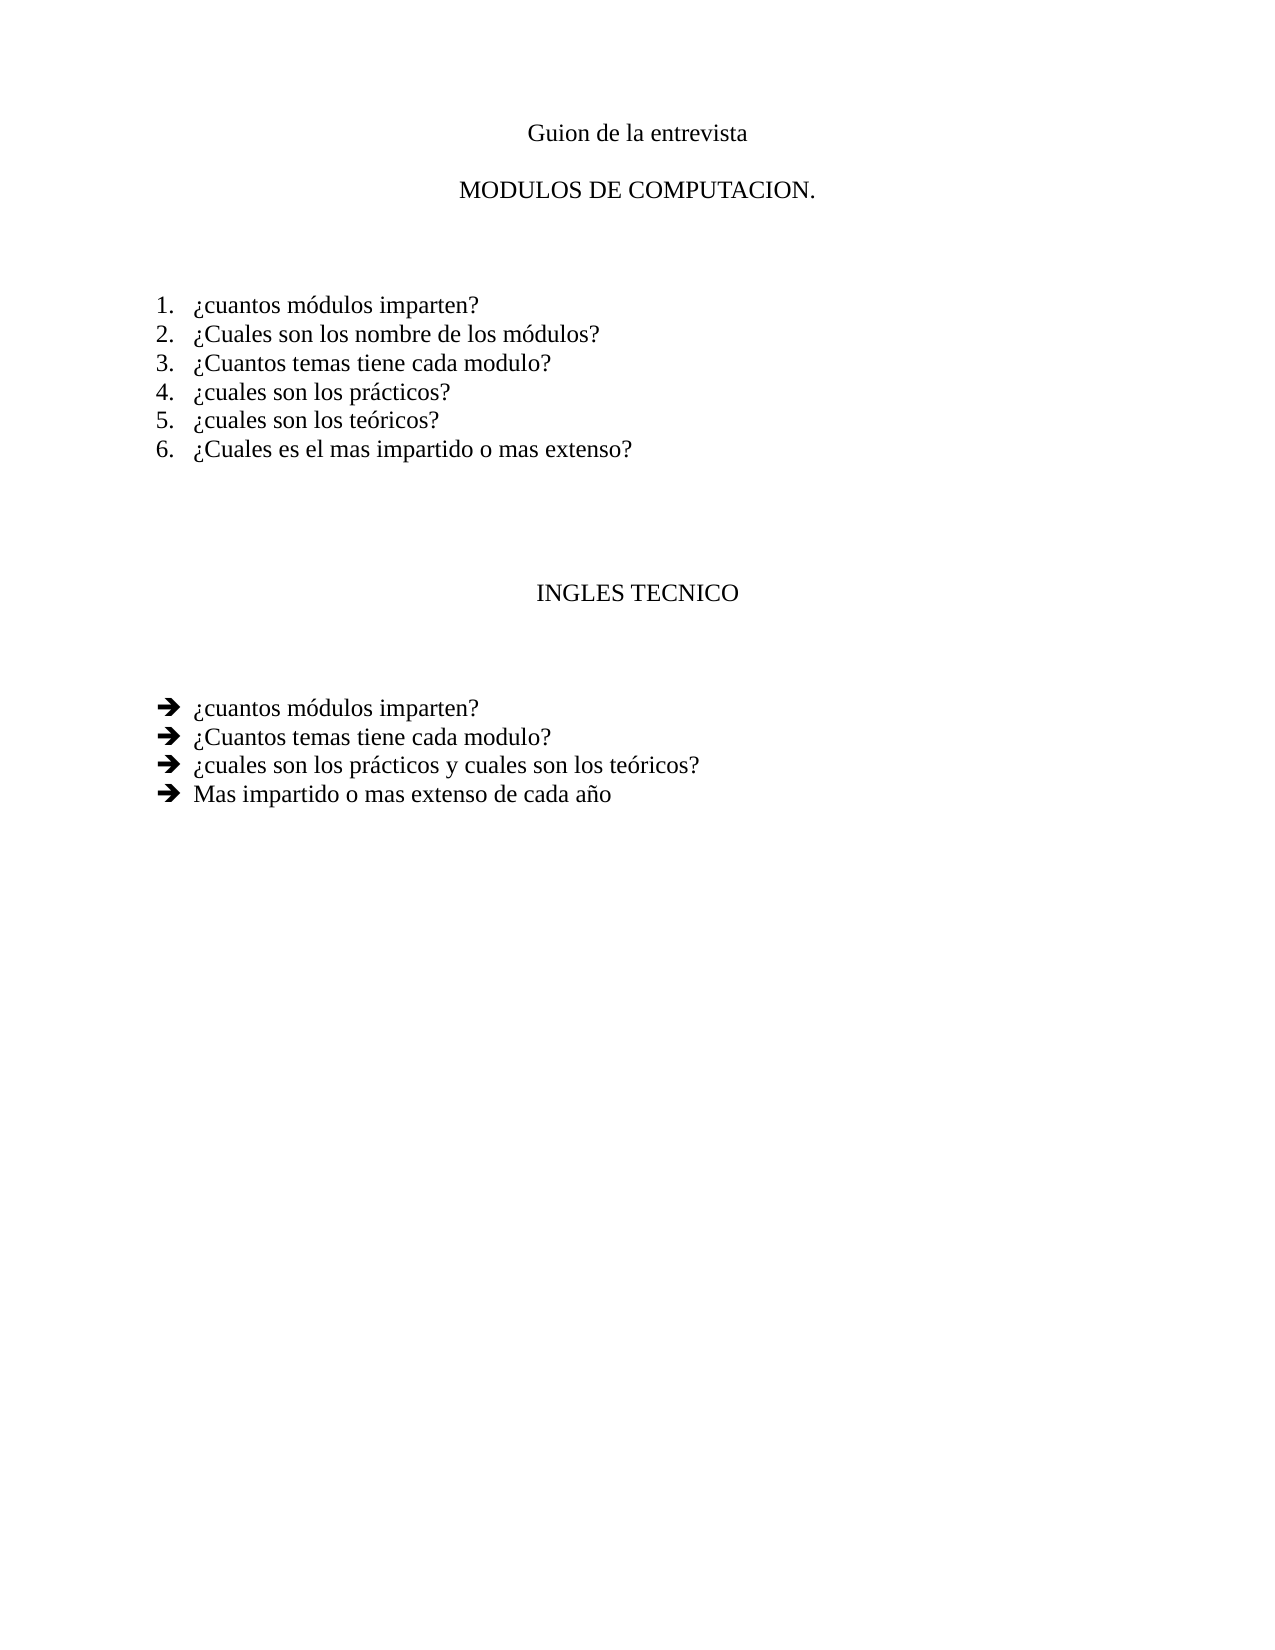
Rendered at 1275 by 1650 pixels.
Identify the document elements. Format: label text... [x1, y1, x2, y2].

list ¿cuales son los prácticos? [156, 377, 1157, 406]
list ¿Cuantos temas tiene cada modulo? [156, 348, 1157, 377]
list ¿cuantos módulos imparten? [156, 693, 1157, 722]
text INGLES TECNICO [118, 578, 1157, 607]
list ¿Cuales son los nombre de los módulos? [156, 319, 1157, 348]
list ¿cuantos módulos imparten? [156, 291, 1157, 319]
list ¿Cuales es el mas impartido o mas extenso? [156, 434, 1157, 463]
text Guion de la entrevista [118, 118, 1157, 147]
text MODULOS DE COMPUTACION. [118, 176, 1157, 204]
list ¿cuales son los prácticos y cuales son los teóricos? [156, 751, 1157, 779]
list ¿Cuantos temas tiene cada modulo? [156, 722, 1157, 751]
list Mas impartido o mas extenso de cada año [156, 779, 1157, 808]
list ¿cuales son los teóricos? [156, 406, 1157, 434]
